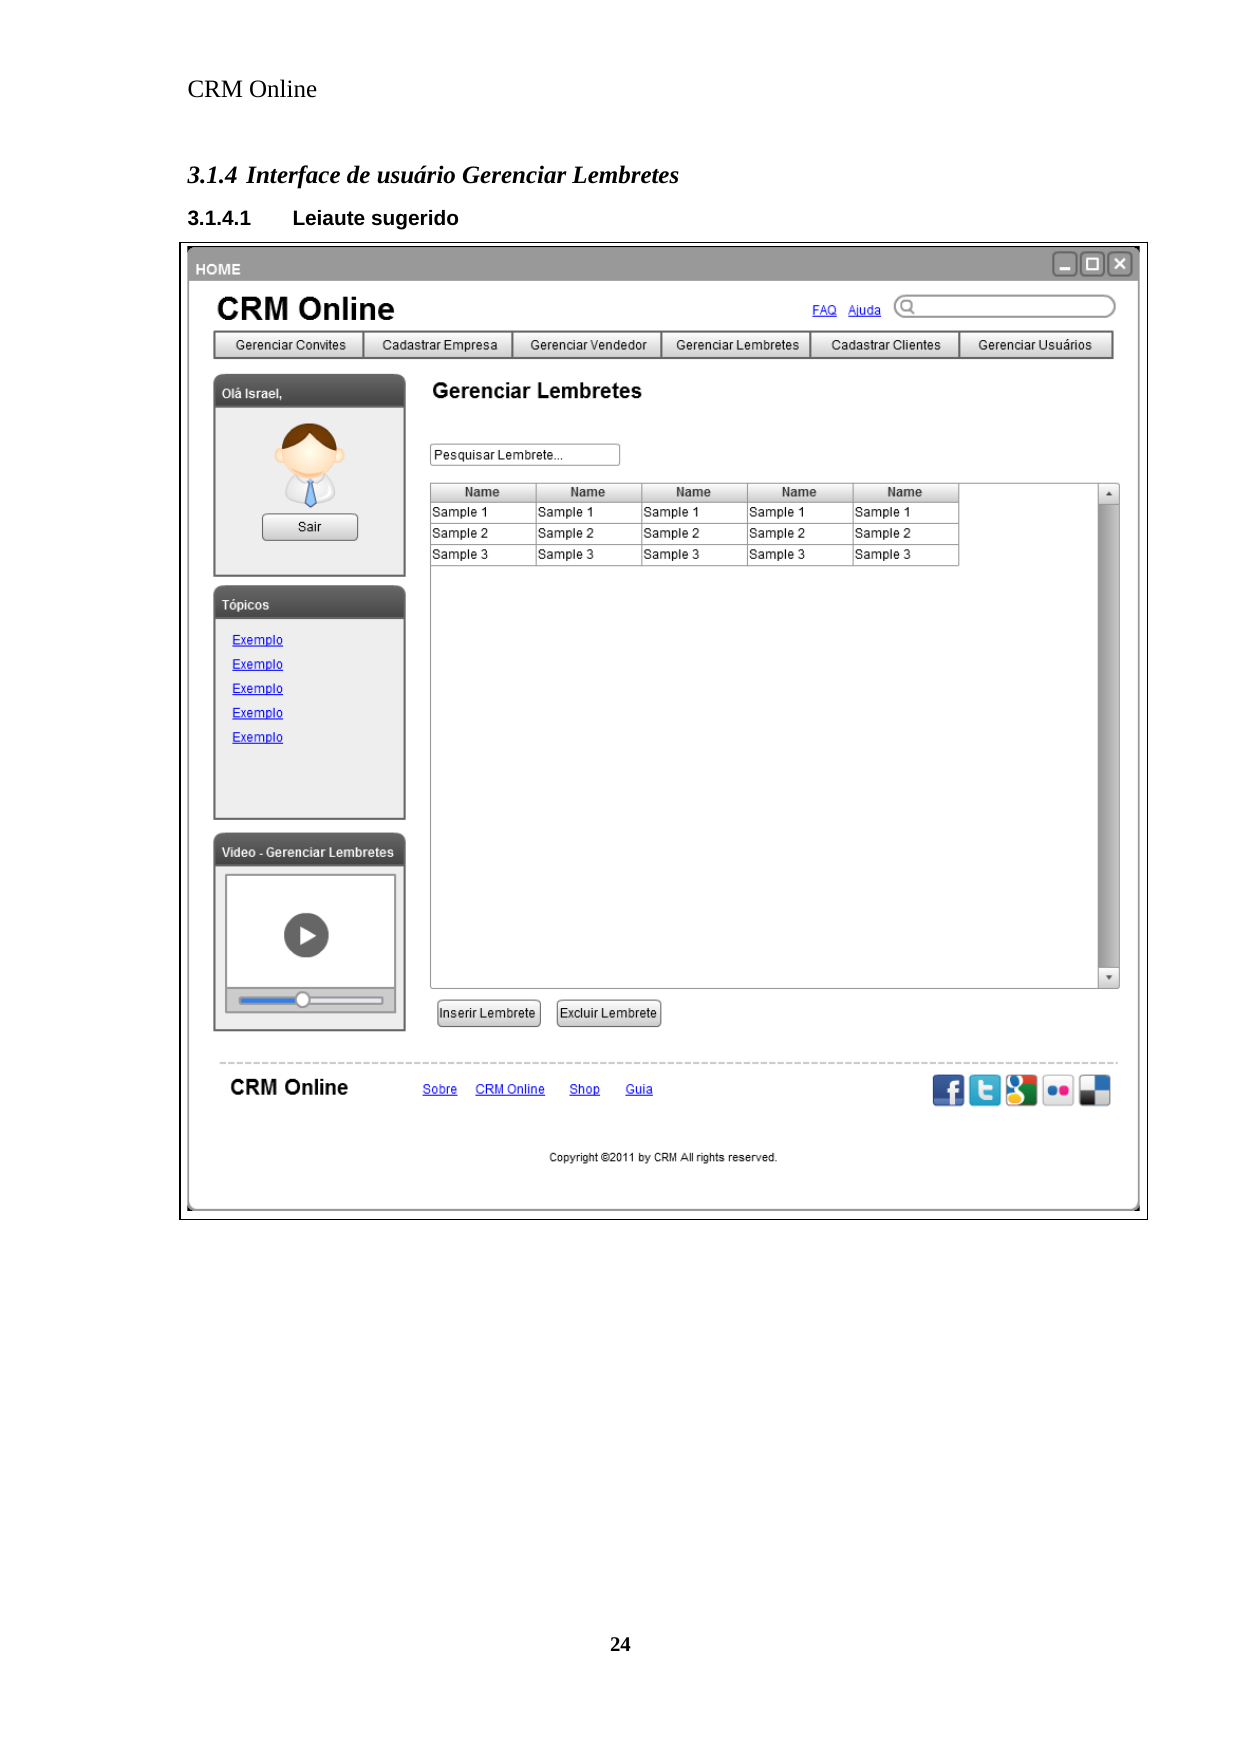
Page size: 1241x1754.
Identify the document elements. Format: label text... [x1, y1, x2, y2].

subtitle Interface de usuário Gerenciar Lembretes [187, 160, 1053, 189]
table_header [181, 243, 1147, 1219]
subtitle Leiaute sugerido [187, 206, 1053, 230]
picture [187, 246, 1140, 1211]
